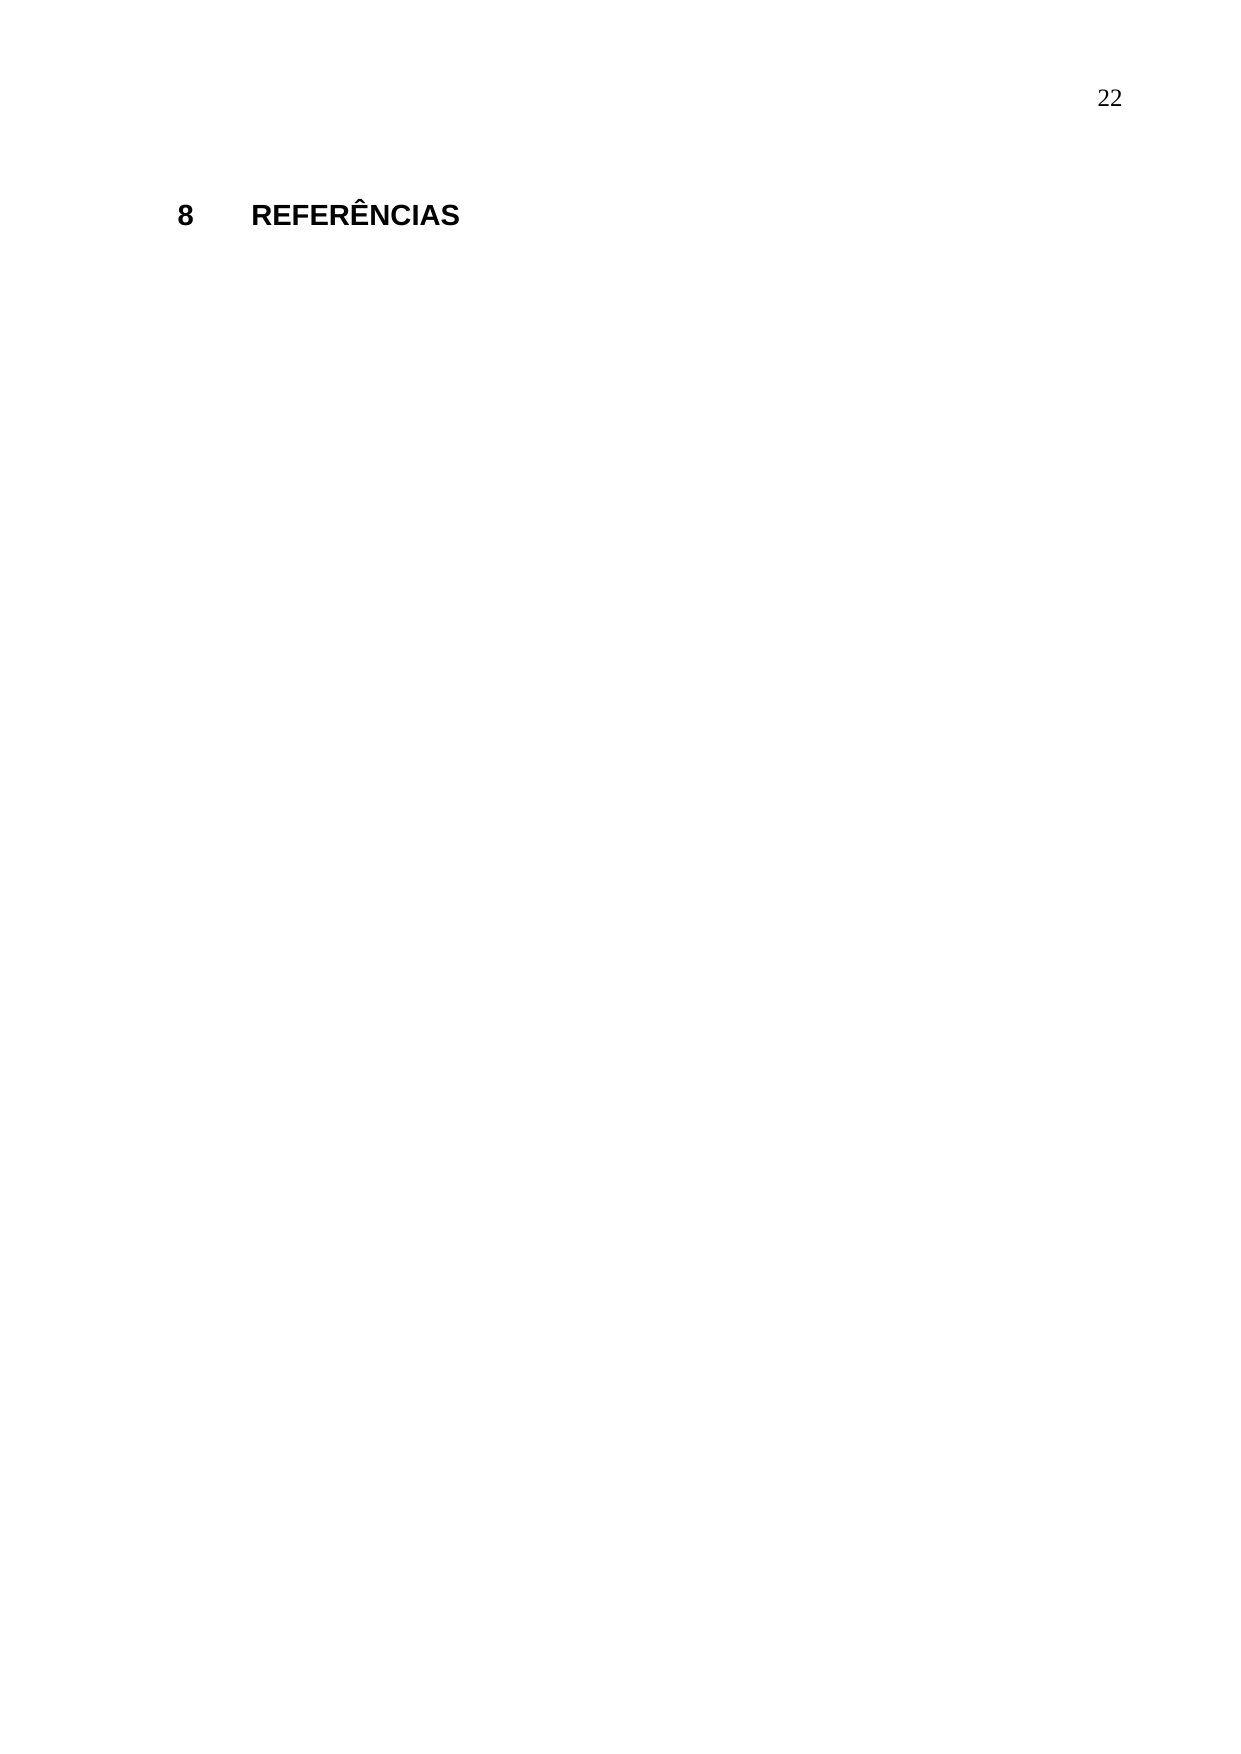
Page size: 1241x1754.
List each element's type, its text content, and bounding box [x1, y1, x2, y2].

subtitle REFERÊNCIAS [177, 198, 1122, 231]
